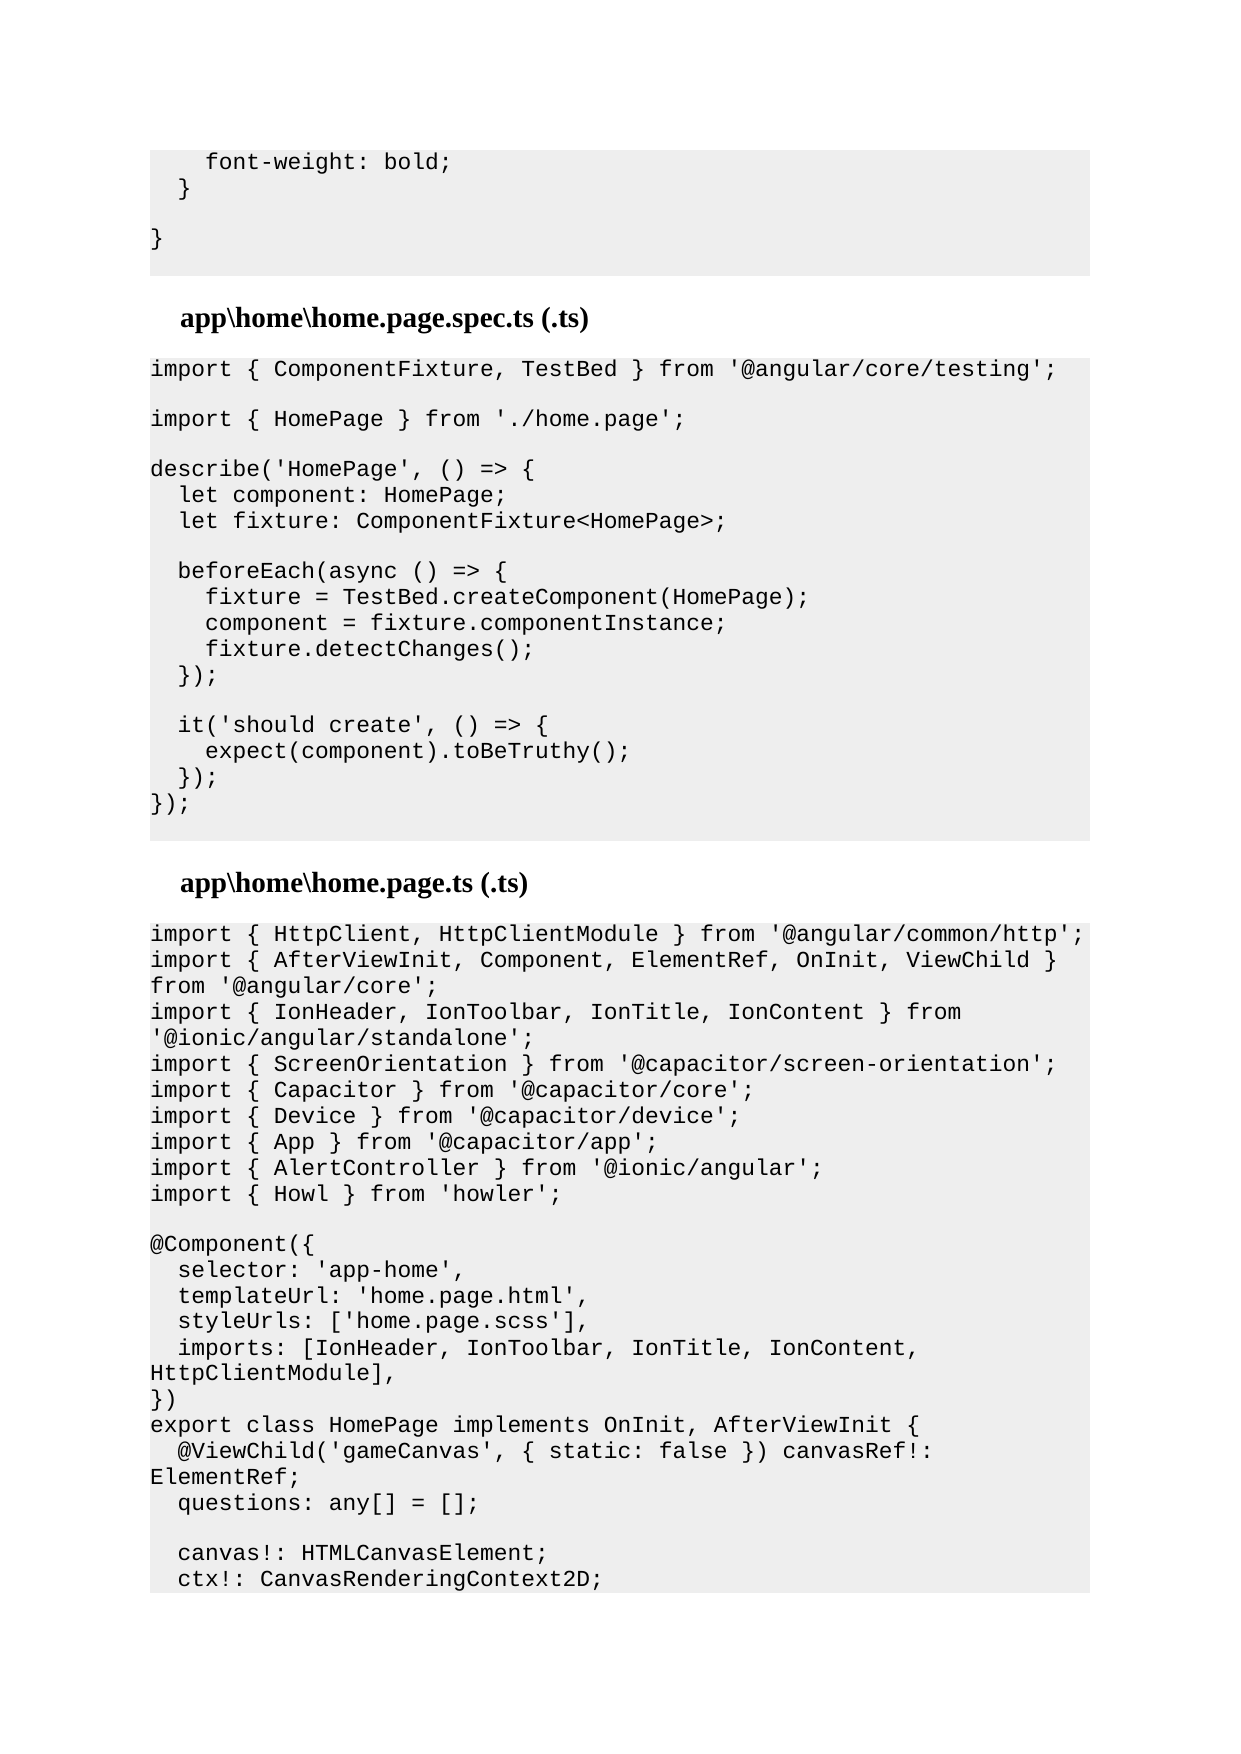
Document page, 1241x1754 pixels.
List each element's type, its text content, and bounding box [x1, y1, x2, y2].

text import { Howl } from 'howler'; [150, 1182, 1090, 1208]
text }) [150, 1388, 1090, 1414]
text expect(component).toBeTruthy(); [150, 739, 1090, 765]
text canvas!: HTMLCanvasElement; [150, 1541, 1090, 1567]
text styleUrls: ['home.page.scss'], [150, 1310, 1090, 1336]
text fixture.detectChanges(); [150, 637, 1090, 663]
text import { Capacitor } from '@capacitor/core'; [150, 1078, 1090, 1104]
text imports: [IonHeader, IonToolbar, IonTitle, IonContent, HttpClientModule], [150, 1336, 1090, 1388]
text let fixture: ComponentFixture<HomePage>; [150, 509, 1090, 535]
text export class HomePage implements OnInit, AfterViewInit { [150, 1414, 1090, 1439]
text ctx!: CanvasRenderingContext2D; [150, 1567, 1090, 1593]
text } [150, 176, 1090, 202]
text questions: any[] = []; [150, 1491, 1090, 1517]
text it('should create', () => { [150, 713, 1090, 739]
text import { ScreenOrientation } from '@capacitor/screen-orientation'; [150, 1052, 1090, 1078]
text component = fixture.componentInstance; [150, 611, 1090, 637]
text @Component({ [150, 1232, 1090, 1258]
text selector: 'app-home', [150, 1258, 1090, 1284]
text let component: HomePage; [150, 483, 1090, 509]
text }); [150, 791, 1090, 817]
text import { HttpClient, HttpClientModule } from '@angular/common/http'; [150, 923, 1090, 949]
text import { ComponentFixture, TestBed } from '@angular/core/testing'; [150, 358, 1090, 383]
text import { Device } from '@capacitor/device'; [150, 1104, 1090, 1130]
text import { AlertController } from '@ionic/angular'; [150, 1156, 1090, 1182]
text 📄 app\home\home.page.ts (.ts) [150, 865, 1090, 899]
text @ViewChild('gameCanvas', { static: false }) canvasRef!: ElementRef; [150, 1439, 1090, 1491]
text font-weight: bold; [150, 150, 1090, 176]
text import { App } from '@capacitor/app'; [150, 1130, 1090, 1156]
text import { HomePage } from './home.page'; [150, 408, 1090, 433]
text }); [150, 765, 1090, 791]
text 📄 app\home\home.page.spec.ts (.ts) [150, 300, 1090, 333]
text describe('HomePage', () => { [150, 458, 1090, 483]
text templateUrl: 'home.page.html', [150, 1284, 1090, 1310]
text beforeEach(async () => { [150, 559, 1090, 585]
text import { AfterViewInit, Component, ElementRef, OnInit, ViewChild } from '@angular/core'; [150, 949, 1090, 1001]
text import { IonHeader, IonToolbar, IonTitle, IonContent } from '@ionic/angular/standalone'; [150, 1001, 1090, 1052]
text fixture = TestBed.createComponent(HomePage); [150, 585, 1090, 611]
text }); [150, 663, 1090, 689]
text } [150, 226, 1090, 252]
